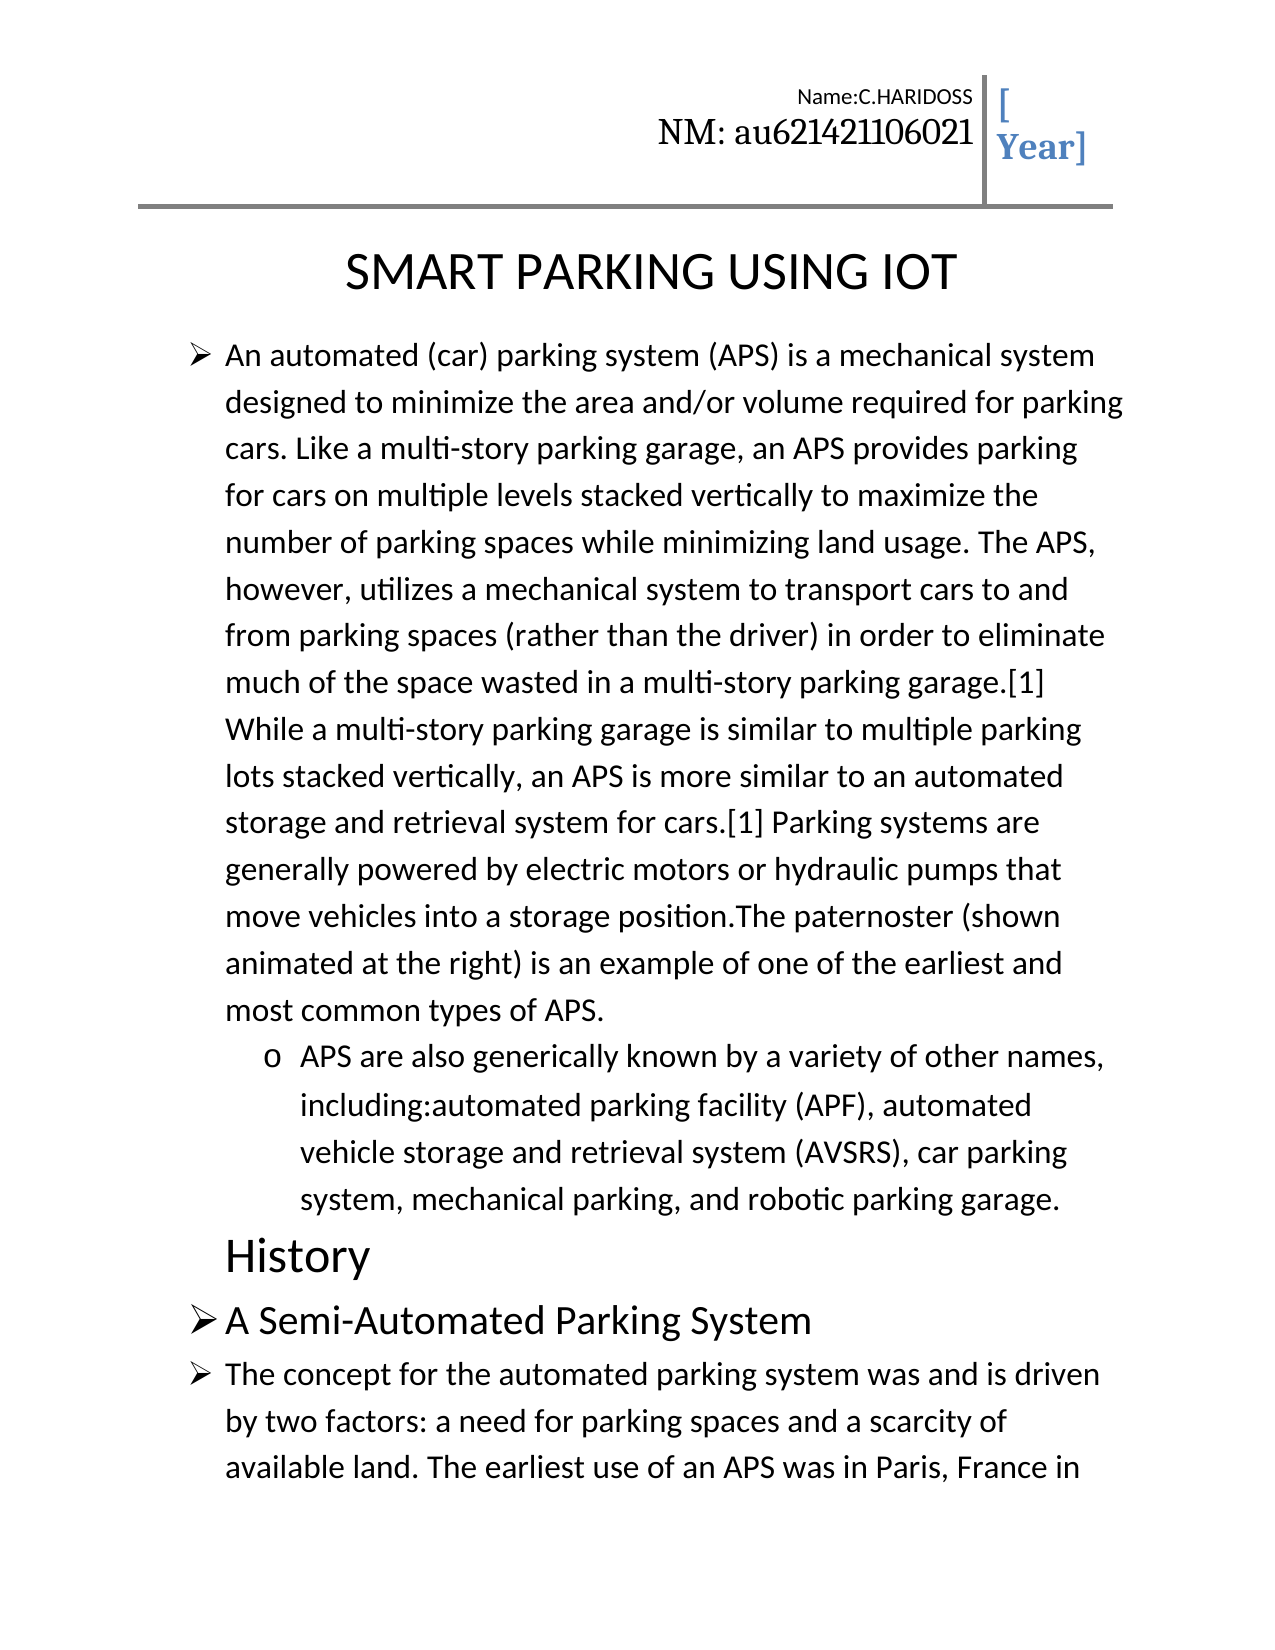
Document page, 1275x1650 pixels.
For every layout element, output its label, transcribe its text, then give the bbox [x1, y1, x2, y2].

list History [225, 1224, 1125, 1285]
text SMART PARKING USING IOT [150, 237, 1125, 303]
list A Semi-Automated Parking System [187, 1294, 1125, 1345]
list APS are also generically known by a variety of other names, including:automated parking facility (APF), automated vehicle storage and retrieval system (AVSRS), car parking system, mechanical parking, and robotic parking garage. [262, 1035, 1125, 1218]
list An automated (car) parking system (APS) is a mechanical system designed to minimize the area and/or volume required for parking cars. Like a multi-story parking garage, an APS provides parking for cars on multiple levels stacked vertically to maximize the number of parking spaces while minimizing land usage. The APS, however, utilizes a mechanical system to transport cars to and from parking spaces (rather than the driver) in order to eliminate much of the space wasted in a multi-story parking garage.[1] While a multi-story parking garage is similar to multiple parking lots stacked vertically, an APS is more similar to an automated storage and retrieval system for cars.[1] Parking systems are generally powered by electric motors or hydraulic pumps that move vehicles into a storage position.The paternoster (shown animated at the right) is an example of one of the earliest and most common types of APS. [187, 334, 1125, 1029]
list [187, 1353, 1125, 1487]
